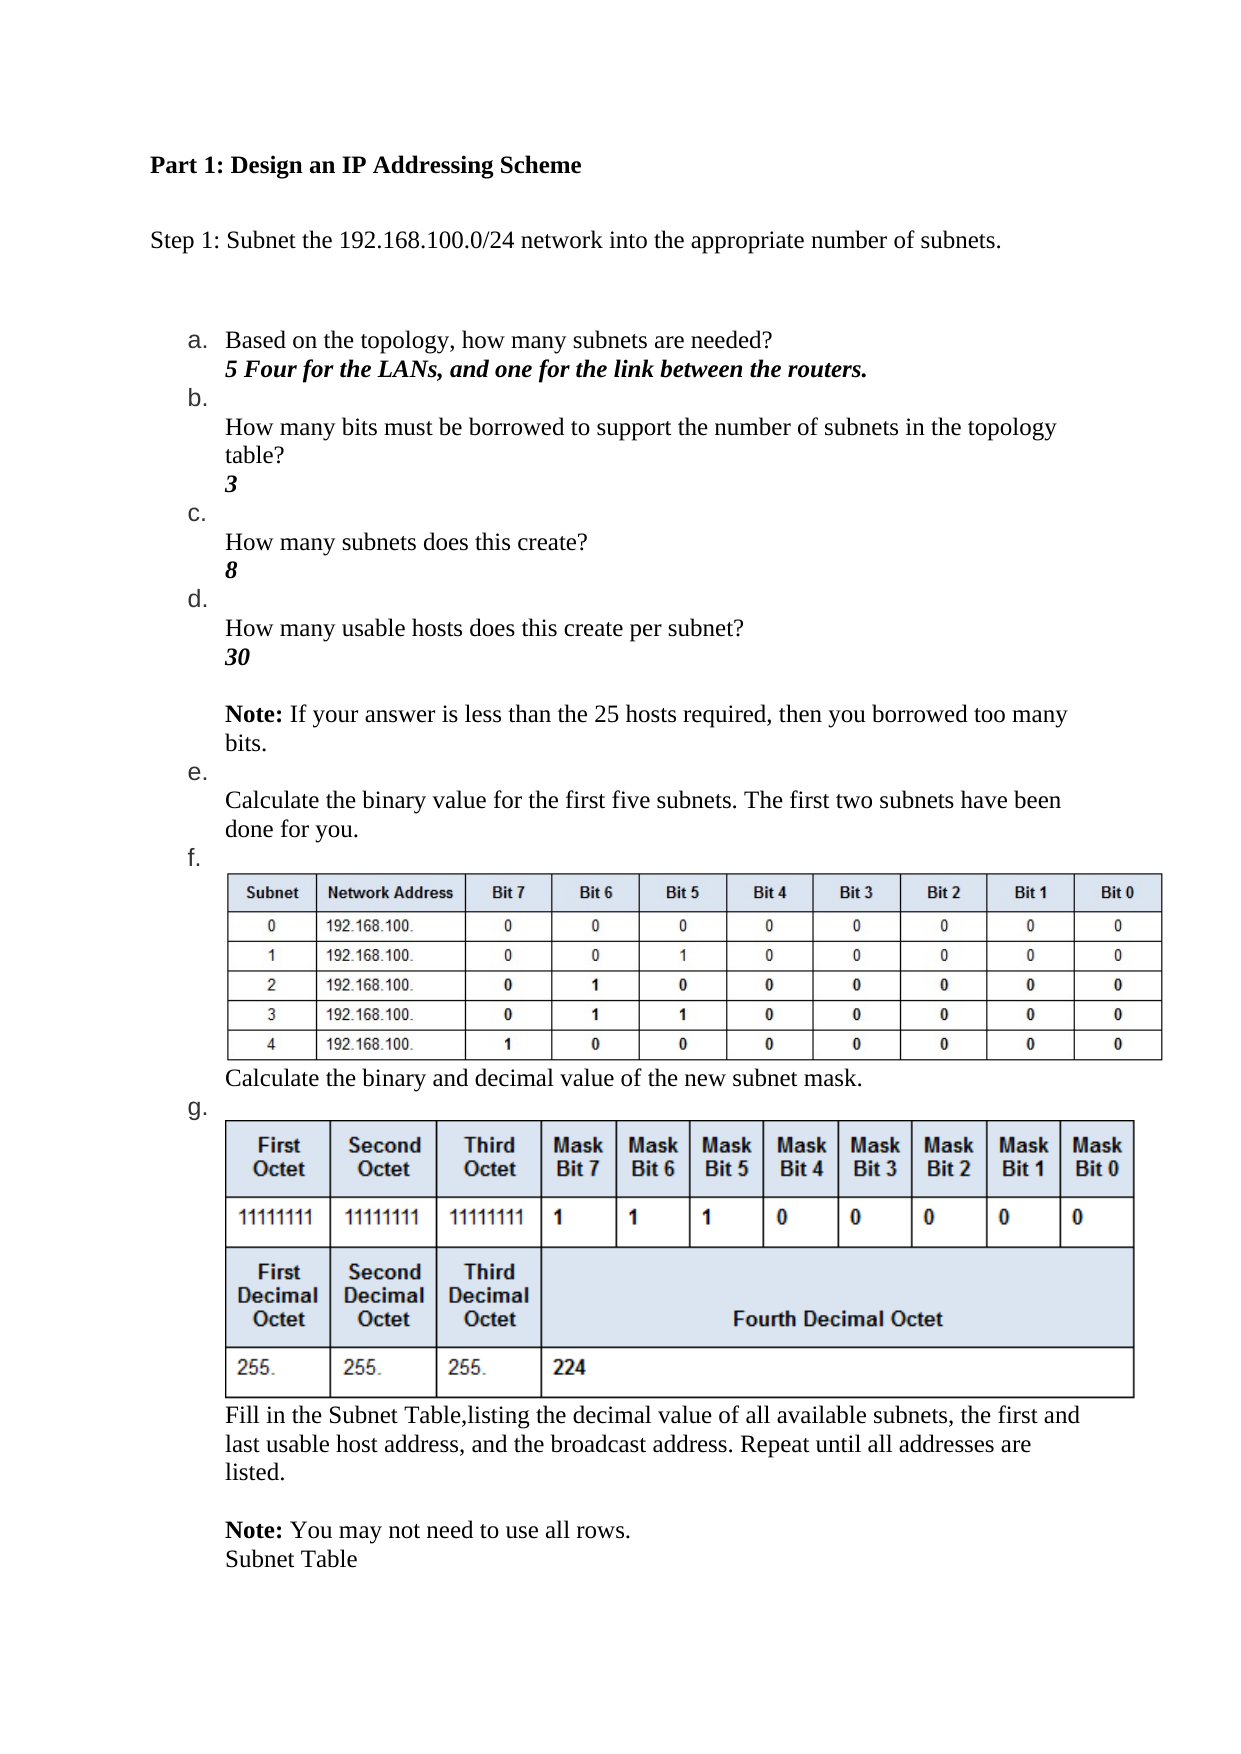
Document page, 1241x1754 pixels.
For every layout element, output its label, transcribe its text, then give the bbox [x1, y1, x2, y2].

list How many subnets does this create? 8 [187, 498, 1090, 584]
list How many bits must be borrowed to support the number of subnets in the topology table? 3 [187, 383, 1090, 498]
subtitle Step 1: Subnet the 192.168.100.0/24 network into the appropriate number of subnets. [150, 225, 1090, 254]
list Calculate the binary value for the first five subnets. The first two subnets have been done for you. [187, 757, 1090, 843]
list How many usable hosts does this create per subnet? 30 Note: If your answer is less than the 25 hosts required, then you borrowed too many bits. [187, 584, 1090, 757]
picture [225, 871, 1166, 1064]
picture [225, 1120, 1138, 1400]
list Based on the topology, how many subnets are needed? 5 Four for the LANs, and one for the link between the routers. [187, 325, 1090, 383]
subtitle Part 1: Design an IP Addressing Scheme [150, 150, 1090, 179]
